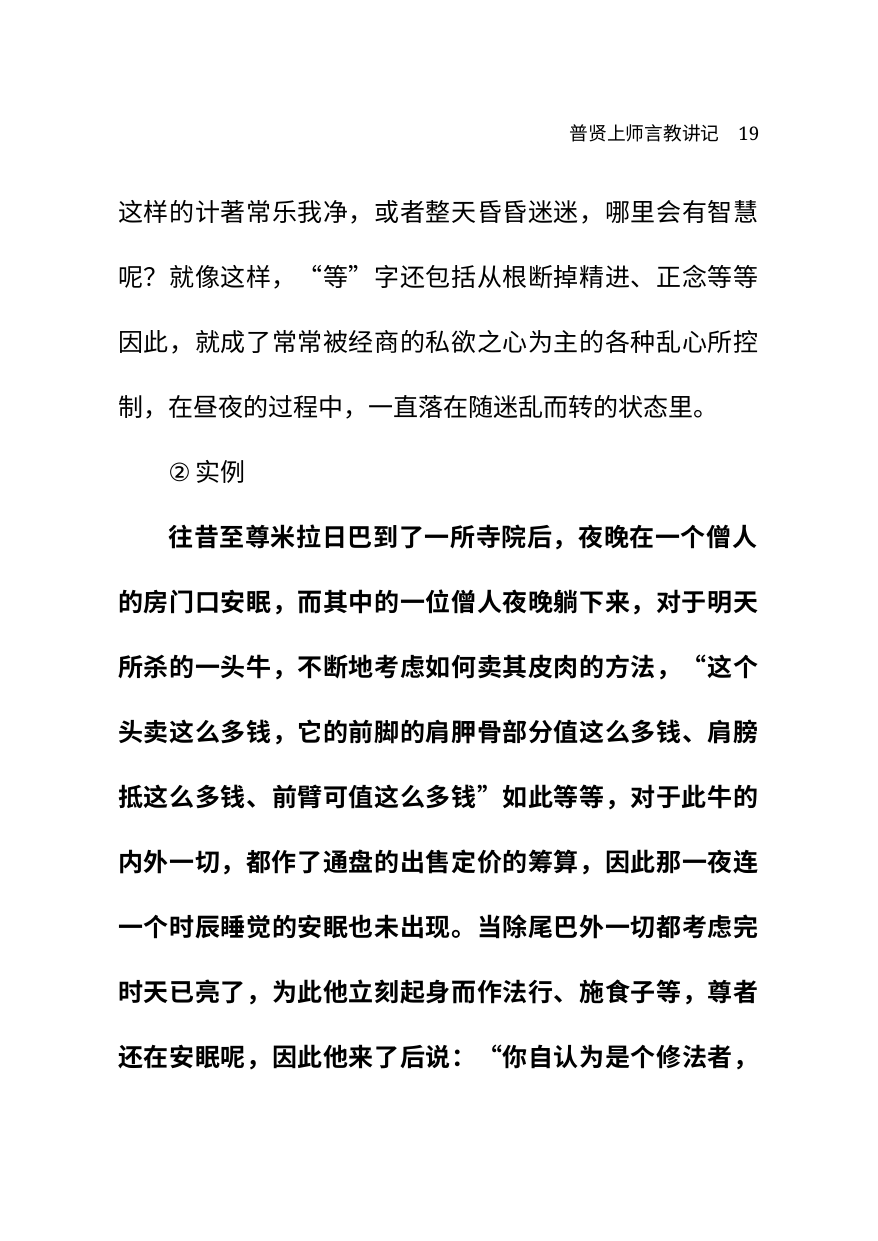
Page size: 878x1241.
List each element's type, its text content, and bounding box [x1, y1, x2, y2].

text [118, 503, 759, 1088]
text ②实例 [118, 438, 759, 503]
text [118, 178, 759, 438]
